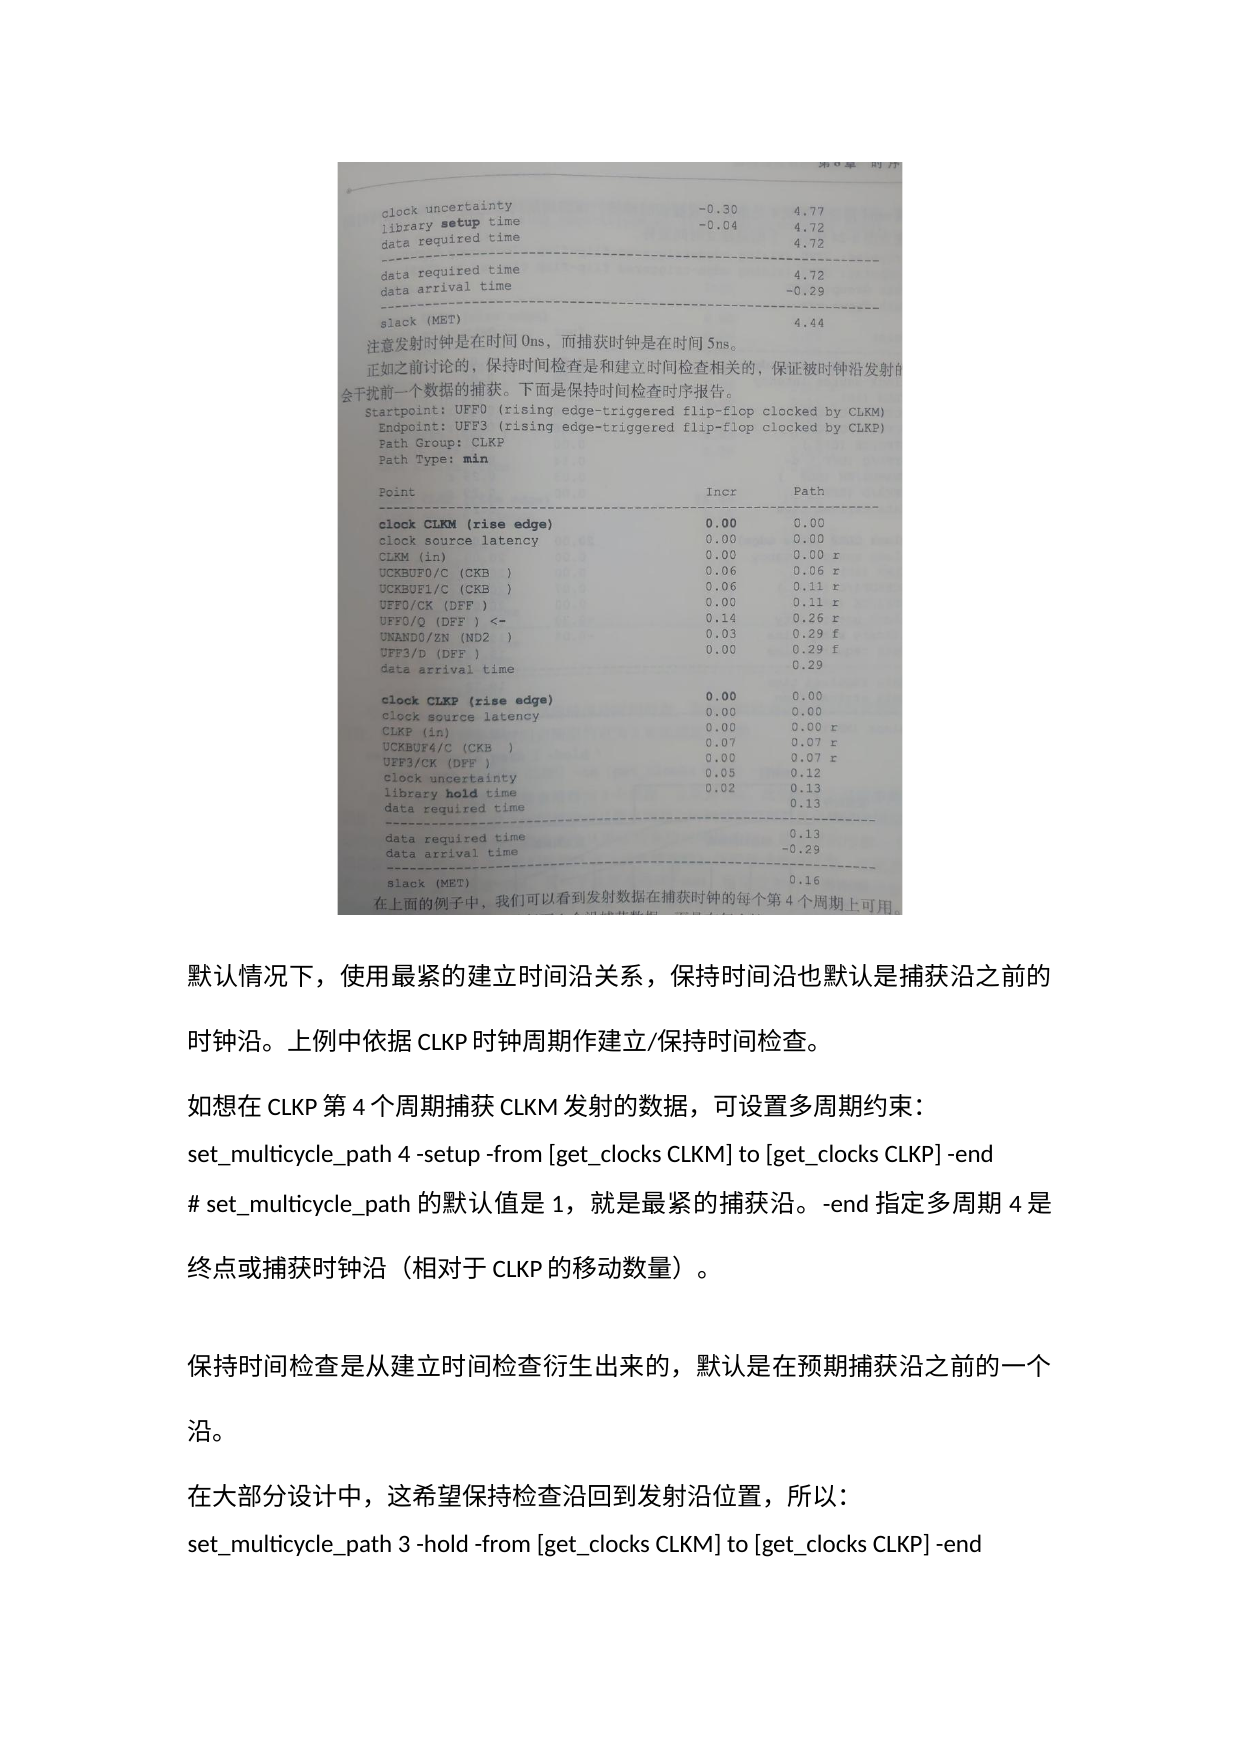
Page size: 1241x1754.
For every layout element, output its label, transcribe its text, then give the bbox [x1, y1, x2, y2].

list set_multicycle_path 3 -hold -from [get_clocks CLKM] to [get_clocks CLKP] -end [187, 1527, 1053, 1559]
list 如想在CLKP第4个周期捕获CLKM发射的数据，可设置多周期约束： [187, 1072, 1053, 1137]
list 保持时间检查是从建立时间检查衍生出来的，默认是在预期捕获沿之前的一个沿。 [187, 1332, 1053, 1462]
list 在大部分设计中，这希望保持检查沿回到发射沿位置，所以： [187, 1462, 1053, 1527]
list set_multicycle_path 4 -setup -from [get_clocks CLKM] to [get_clocks CLKP] -end [187, 1137, 1053, 1169]
picture [337, 162, 903, 915]
list # set_multicycle_path的默认值是1，就是最紧的捕获沿。-end指定多周期4是终点或捕获时钟沿（相对于CLKP的移动数量）。 [187, 1169, 1053, 1299]
list 默认情况下，使用最紧的建立时间沿关系，保持时间沿也默认是捕获沿之前的时钟沿。上例中依据CLKP时钟周期作建立/保持时间检查。 [187, 942, 1053, 1072]
